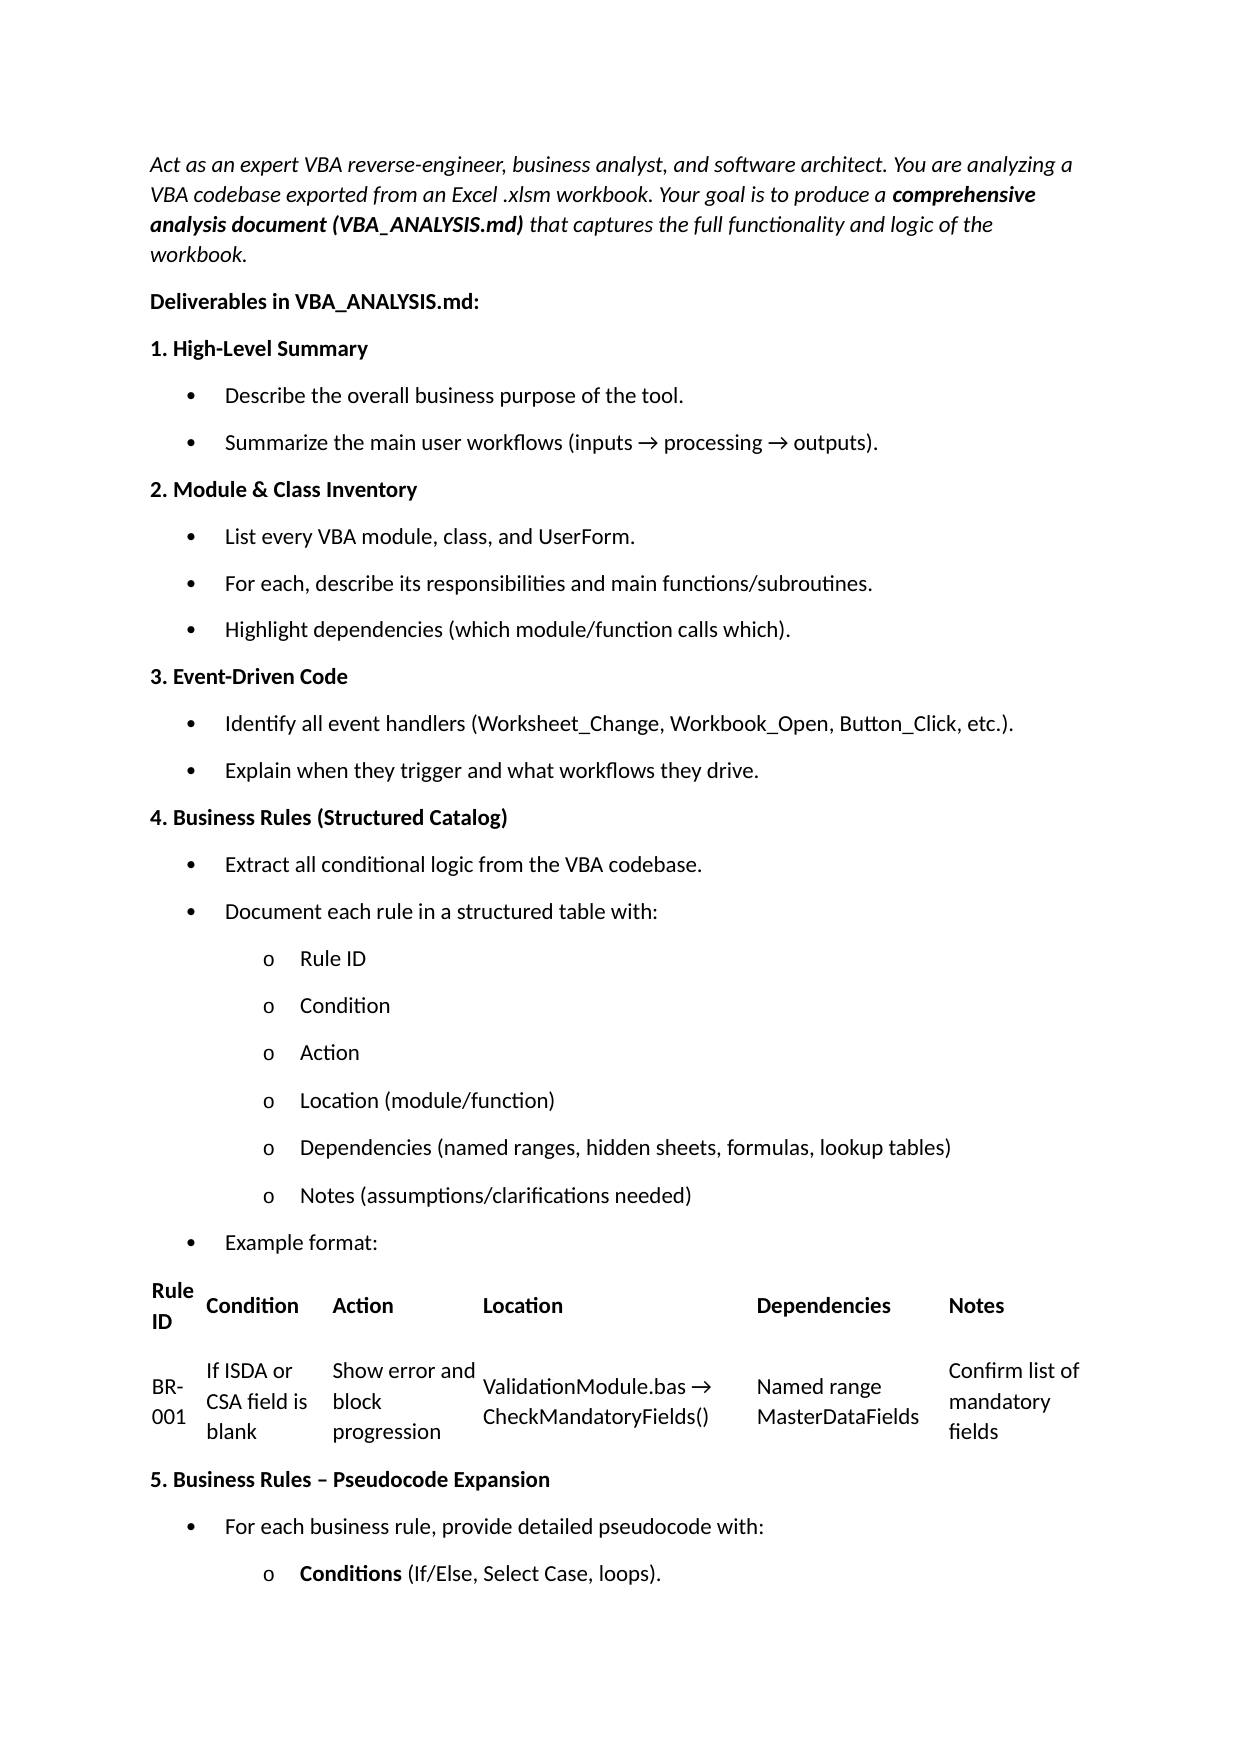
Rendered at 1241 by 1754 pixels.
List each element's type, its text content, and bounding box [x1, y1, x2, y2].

table_header Notes [947, 1275, 1090, 1355]
list Document each rule in a structured table with: [187, 897, 1090, 925]
table_header Location [481, 1275, 755, 1355]
list List every VBA module, class, and UserForm. [187, 522, 1090, 550]
table_header Action [331, 1275, 481, 1355]
list Example format: [187, 1228, 1090, 1256]
list Notes (assumptions/clarifications needed) [262, 1181, 1090, 1209]
table_header Dependencies [755, 1275, 947, 1355]
table_header Rule ID [150, 1275, 205, 1355]
list Highlight dependencies (which module/function calls which). [187, 616, 1090, 644]
table_cell ValidationModule.bas → CheckMandatoryFields() [481, 1355, 755, 1465]
list Dependencies (named ranges, hidden sheets, formulas, lookup tables) [262, 1133, 1090, 1162]
text 4. Business Rules (Structured Catalog) [150, 803, 1090, 831]
list Identify all event handlers (Worksheet_Change, Workbook_Open, Button_Click, etc.). [187, 709, 1090, 737]
list For each, describe its responsibilities and main functions/subroutines. [187, 569, 1090, 597]
list Summarize the main user workflows (inputs → processing → outputs). [187, 428, 1090, 456]
list Describe the overall business purpose of the tool. [187, 381, 1090, 409]
list Extract all conditional logic from the VBA codebase. [187, 850, 1090, 878]
list Explain when they trigger and what workflows they drive. [187, 756, 1090, 784]
list Action [262, 1038, 1090, 1067]
table_cell If ISDA or CSA field is blank [205, 1355, 331, 1465]
table_cell Confirm list of mandatory fields [947, 1355, 1090, 1465]
table_cell BR-001 [150, 1355, 205, 1465]
table_cell Named range MasterDataFields [755, 1355, 947, 1465]
text Deliverables in VBA_ANALYSIS.md: [150, 287, 1090, 316]
text 1. High-Level Summary [150, 334, 1090, 362]
table_cell Show error and block progression [331, 1355, 481, 1465]
text 3. Event-Driven Code [150, 662, 1090, 691]
text 5. Business Rules – Pseudocode Expansion [150, 1465, 1090, 1493]
list Condition [262, 991, 1090, 1020]
text Act as an expert VBA reverse-engineer, business analyst, and software architect. You are analyzing a VBA codebase exported from an Excel .xlsm workbook. Your goal is to produce a comprehensive analysis document (VBA_ANALYSIS.md) that captures the full functionality and logic of the workbook. [150, 150, 1090, 269]
list Conditions (If/Else, Select Case, loops). [262, 1559, 1090, 1588]
list For each business rule, provide detailed pseudocode with: [187, 1512, 1090, 1540]
list Rule ID [262, 944, 1090, 972]
text 2. Module & Class Inventory [150, 475, 1090, 503]
list Location (module/function) [262, 1086, 1090, 1114]
table_header Condition [205, 1275, 331, 1355]
